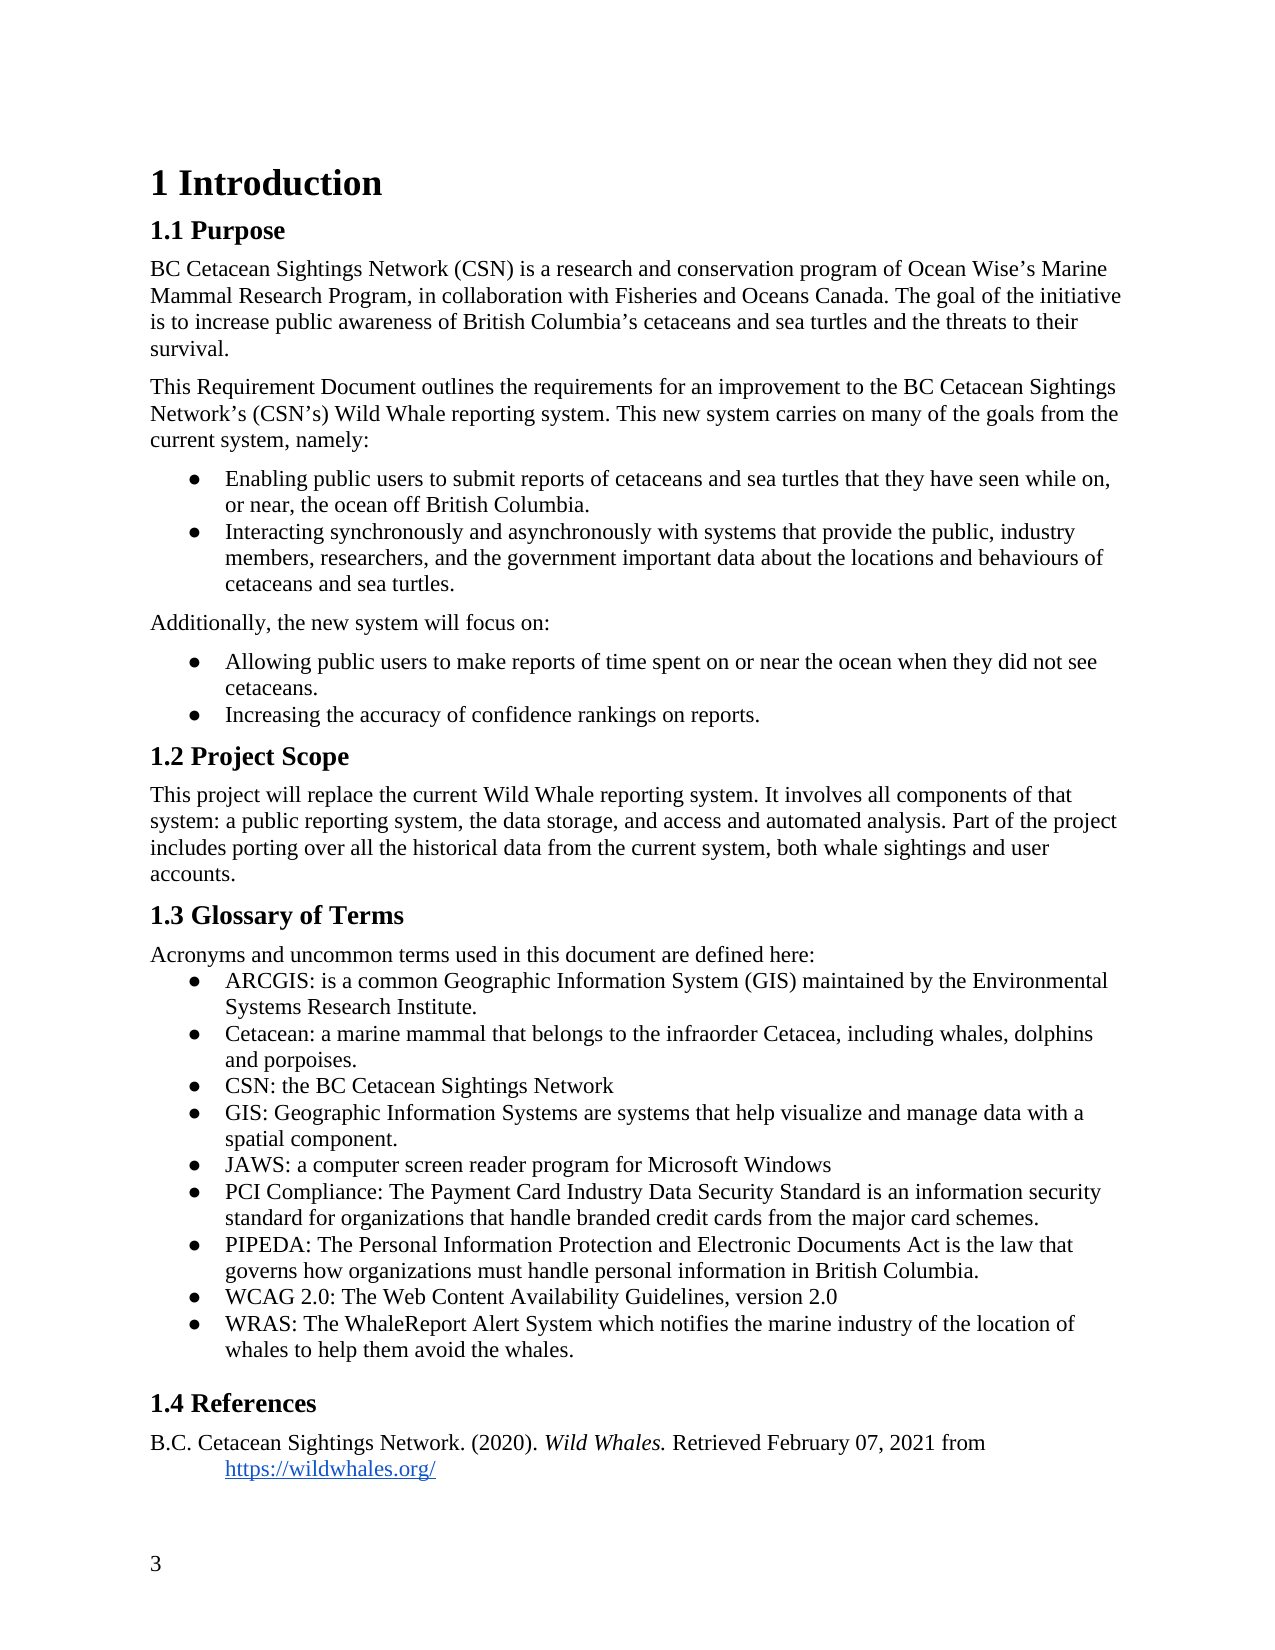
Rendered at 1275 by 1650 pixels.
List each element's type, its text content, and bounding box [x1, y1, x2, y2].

text B.C. Cetacean Sightings Network. (2020). Wild Whales. Retrieved February 07, 2021 from https://wildwhales.org/ [150, 1429, 1125, 1482]
list Allowing public users to make reports of time spent on or near the ocean when they did not see cetaceans. [187, 648, 1125, 701]
text BC Cetacean Sightings Network (CSN) is a research and conservation program of Ocean Wise’s Marine Mammal Research Program, in collaboration with Fisheries and Oceans Canada. The goal of the initiative is to increase public awareness of British Columbia’s cetaceans and sea turtles and the threats to their survival. [150, 256, 1125, 361]
list ARCGIS: is a common Geographic Information System (GIS) maintained by the Environmental Systems Research Institute. [187, 967, 1125, 1020]
list Enabling public users to submit reports of cetaceans and sea turtles that they have seen while on, or near, the ocean off British Columbia. [187, 465, 1125, 518]
subtitle 1.2 Project Scope [150, 740, 1125, 771]
text This Requirement Document outlines the requirements for an improvement to the BC Cetacean Sightings Network’s (CSN’s) Wild Whale reporting system. This new system carries on many of the goals from the current system, namely: [150, 373, 1125, 452]
list GIS: Geographic Information Systems are systems that help visualize and manage data with a spatial component. [187, 1099, 1125, 1152]
list Increasing the accuracy of confidence rankings on reports. [187, 701, 1125, 727]
list Cetacean: a marine mammal that belongs to the infraorder Cetacea, including whales, dolphins and porpoises. [187, 1020, 1125, 1072]
subtitle 1.4 References [150, 1387, 1125, 1418]
list WRAS: The WhaleReport Alert System which notifies the marine industry of the location of whales to help them avoid the whales. [187, 1310, 1125, 1362]
text This project will replace the current Wild Whale reporting system. It involves all components of that system: a public reporting system, the data storage, and access and automated analysis. Part of the project includes porting over all the historical data from the current system, both whale sightings and user accounts. [150, 781, 1125, 887]
list JAWS: a computer screen reader program for Microsoft Windows [187, 1152, 1125, 1178]
list WCAG 2.0: The Web Content Availability Guidelines, version 2.0 [187, 1283, 1125, 1310]
subtitle 1.1 Purpose [150, 214, 1125, 245]
list CSN: the BC Cetacean Sightings Network [187, 1072, 1125, 1099]
subtitle 1.3 Glossary of Terms [150, 899, 1125, 930]
text Additionally, the new system will focus on: [150, 609, 1125, 636]
text Acronyms and uncommon terms used in this document are defined here: [150, 941, 1125, 967]
list Interacting synchronously and asynchronously with systems that provide the public, industry members, researchers, and the government important data about the locations and behaviours of cetaceans and sea turtles. [187, 518, 1125, 597]
subtitle 1 Introduction [150, 160, 1125, 203]
list PIPEDA: The Personal Information Protection and Electronic Documents Act is the law that governs how organizations must handle personal information in British Columbia. [187, 1231, 1125, 1283]
list PCI Compliance: The Payment Card Industry Data Security Standard is an information security standard for organizations that handle branded credit cards from the major card schemes. [187, 1178, 1125, 1231]
